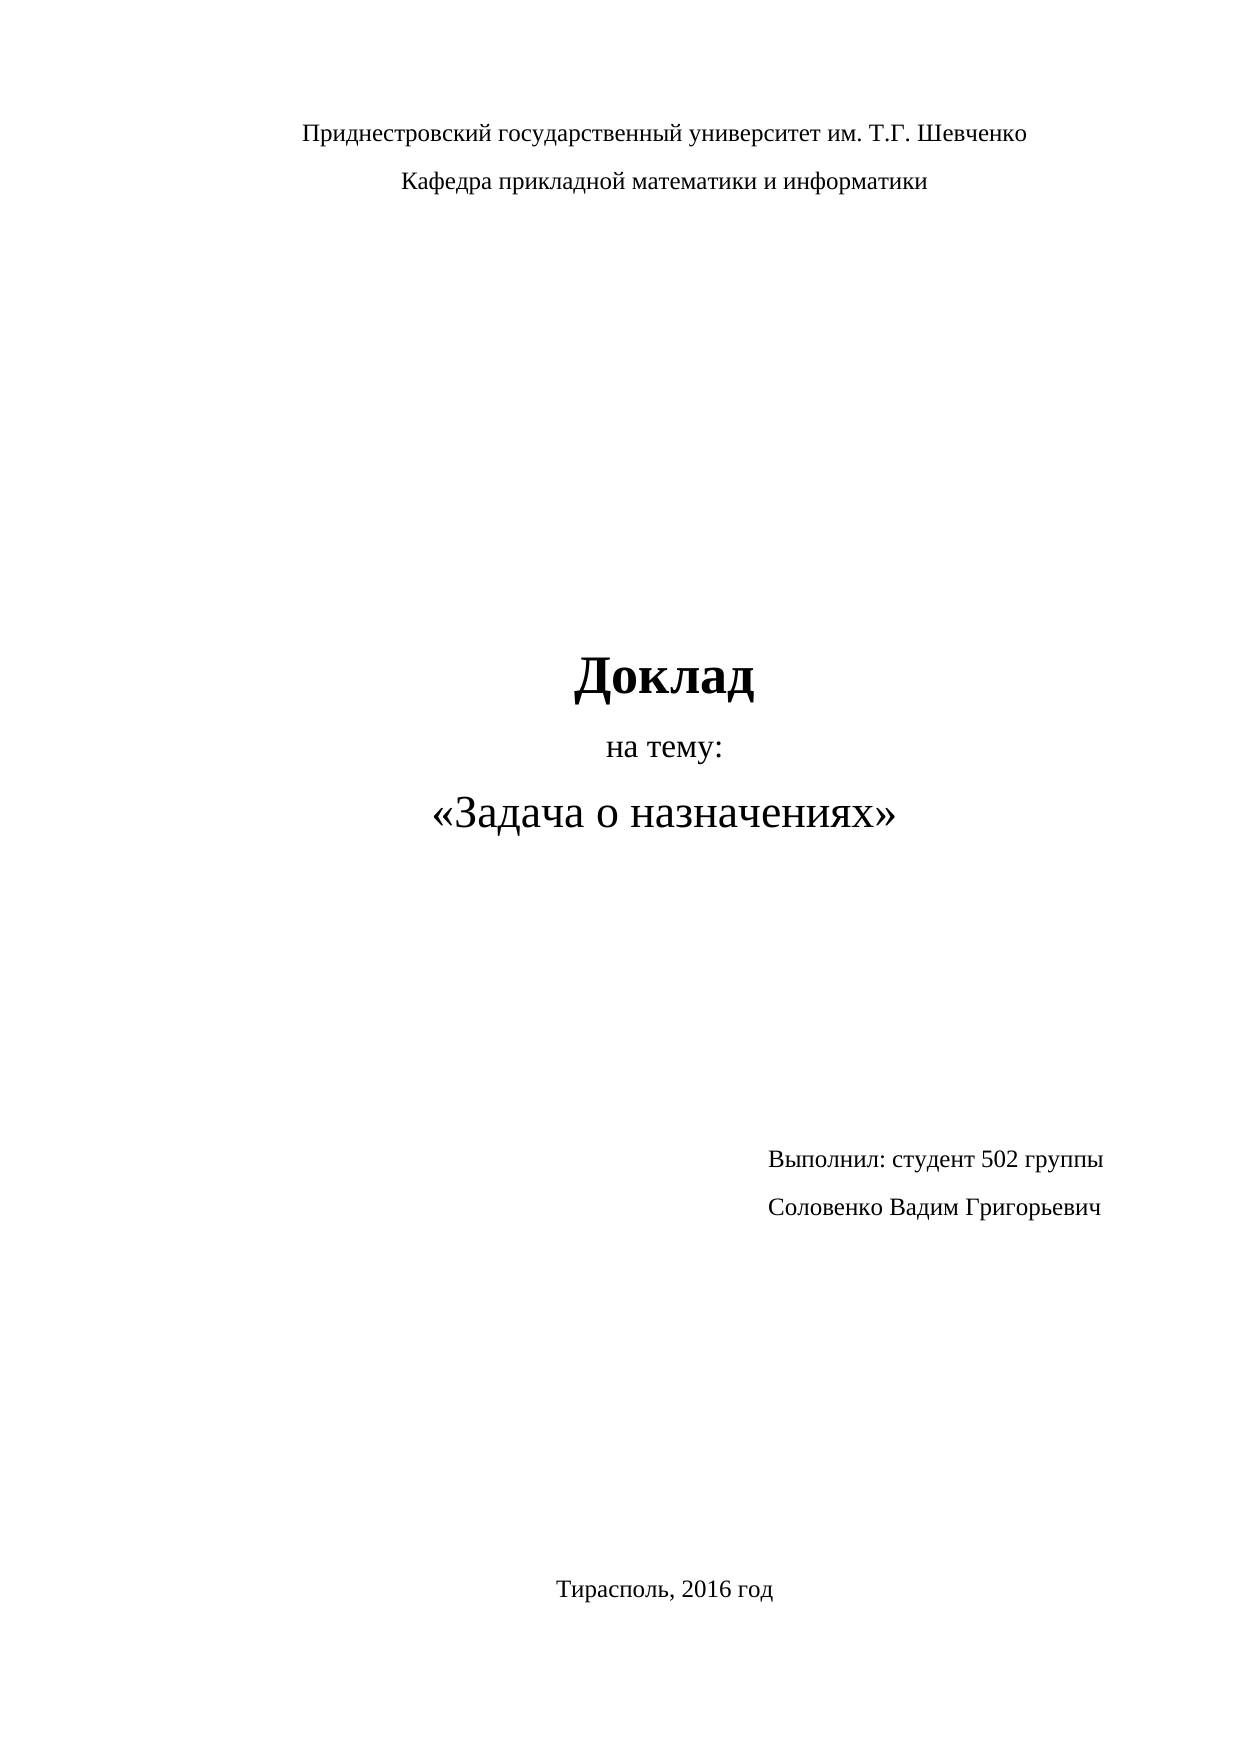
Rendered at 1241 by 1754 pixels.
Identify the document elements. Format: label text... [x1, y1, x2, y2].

text Кафедра прикладной математики и информатики [177, 166, 1152, 194]
text Соловенко Вадим Григорьевич [768, 1192, 1152, 1221]
text Выполнил: студент 502 группы [768, 1144, 1152, 1173]
text Тирасполь, 2016 год [177, 1574, 1152, 1603]
text на тему: [177, 727, 1152, 765]
text «Задача о назначениях» [177, 785, 1152, 837]
text Приднестровский государственный университет им. Т.Г. Шевченко [177, 118, 1152, 147]
text Доклад [177, 643, 1152, 705]
